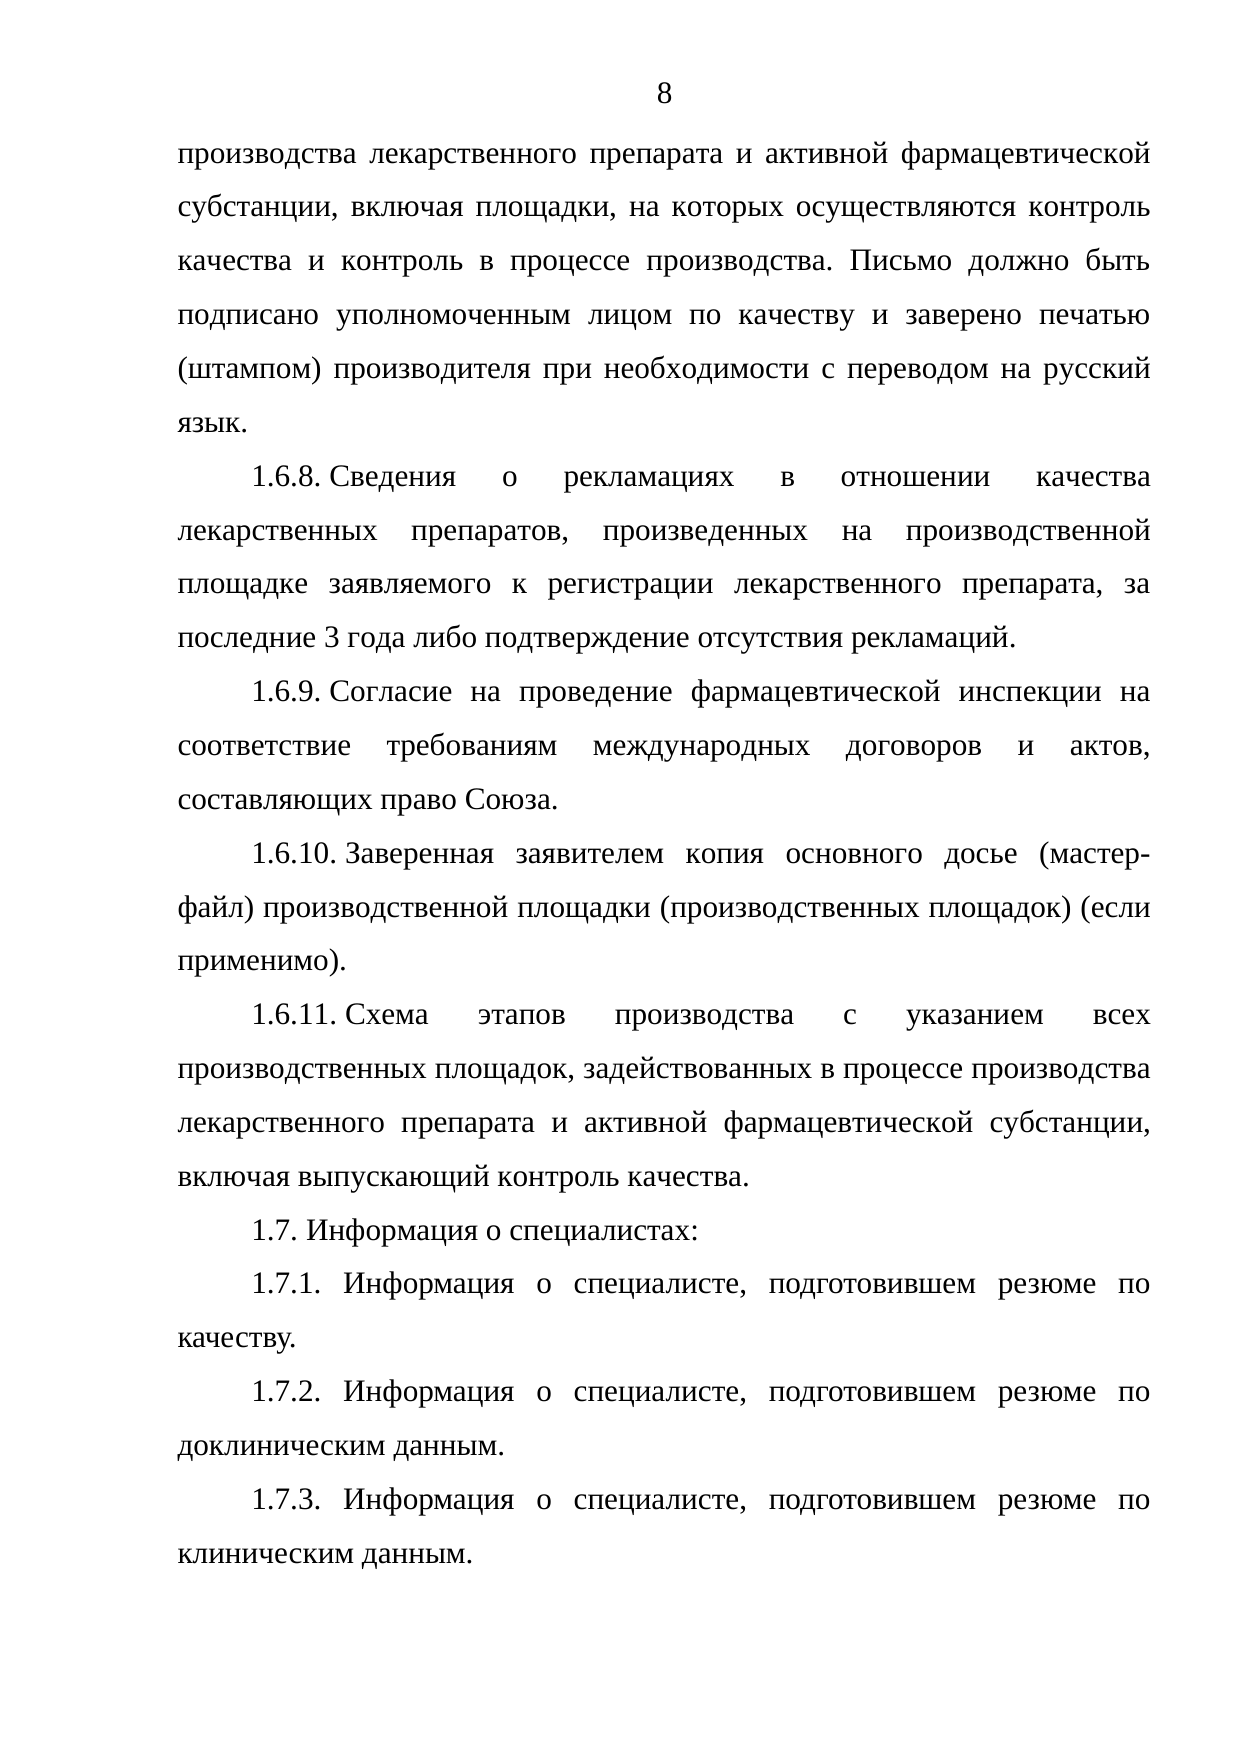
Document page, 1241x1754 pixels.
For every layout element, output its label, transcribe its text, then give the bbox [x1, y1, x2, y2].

text 1.6.9. Согласие на проведение фармацевтической инспекции на соответствие требованиям международных договоров и актов, составляющих право Союза. [177, 672, 1152, 816]
text 1.6.8. Сведения о рекламациях в отношении качества лекарственных препаратов, произведенных на производственной площадке заявляемого к регистрации лекарственного препарата, за последние 3 года либо подтверждение отсутствия рекламаций. [177, 457, 1152, 654]
text 1.7. Информация о специалистах: [177, 1211, 1152, 1247]
text 1.6.10. Заверенная заявителем копия основного досье (мастер-файл) производственной площадки (производственных площадок) (если применимо). [177, 834, 1152, 978]
text 1.6.11. Схема этапов производства с указанием всех производственных площадок, задействованных в процессе производства лекарственного препарата и активной фармацевтической субстанции, включая выпускающий контроль качества. [177, 996, 1152, 1193]
text 1.7.2. Информация о специалисте, подготовившем резюме по доклиническим данным. [177, 1372, 1152, 1462]
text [177, 134, 1152, 439]
text 1.7.3. Информация о специалисте, подготовившем резюме по клиническим данным. [177, 1480, 1152, 1570]
text 1.7.1. Информация о специалисте, подготовившем резюме по качеству. [177, 1265, 1152, 1354]
